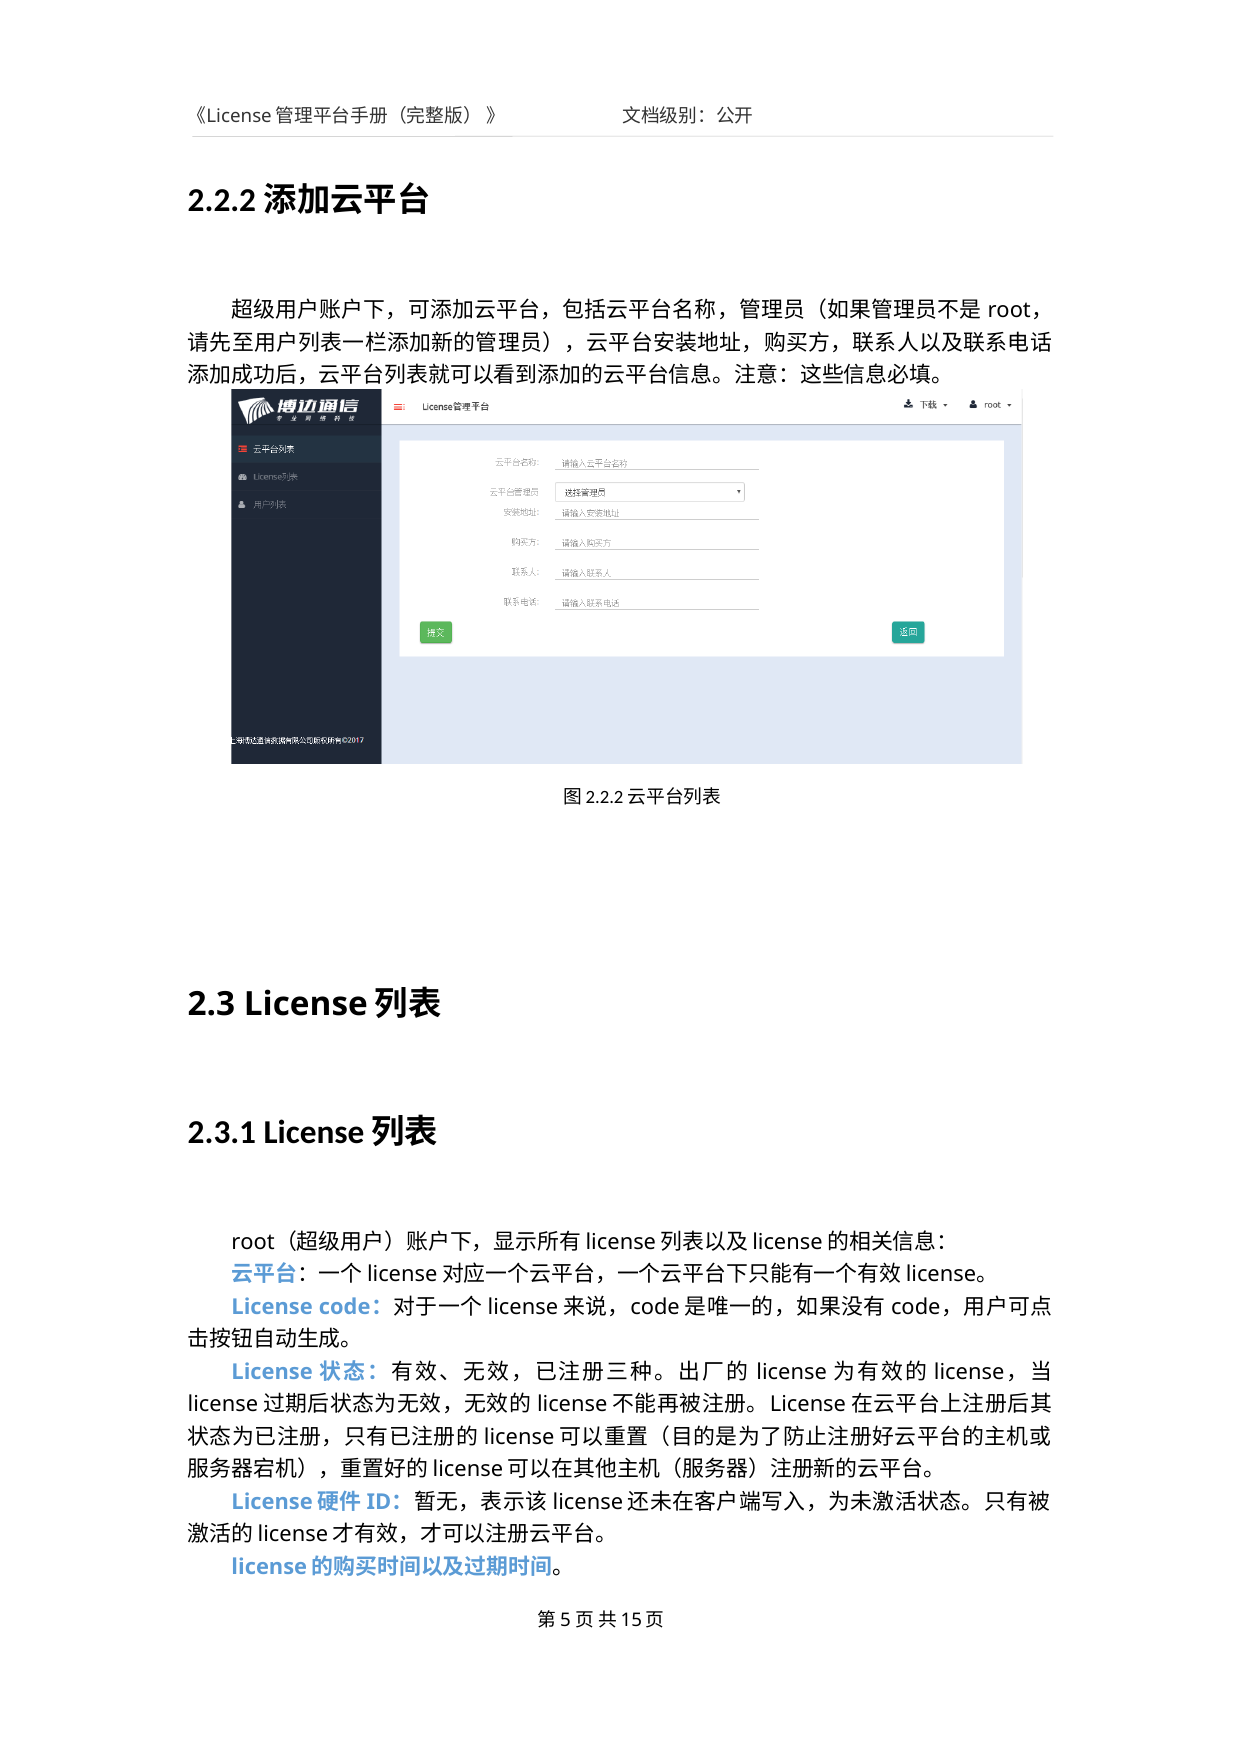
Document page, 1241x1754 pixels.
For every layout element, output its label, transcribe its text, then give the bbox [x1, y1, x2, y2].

text root（超级用户）账户下，显示所有license列表以及license的相关信息： [187, 1223, 1053, 1256]
text license的购买时间以及过期时间。 [187, 1548, 1053, 1581]
text License code：对于一个license来说，code是唯一的，如果没有code，用户可点击按钮自动生成。 [187, 1288, 1053, 1353]
text 图2.2.2 云平台列表 [187, 779, 1053, 812]
picture [231, 389, 1023, 764]
text License状态：有效、无效，已注册三种。出厂的license为有效的license，当license过期后状态为无效，无效的license不能再被注册。License在云平台上注册后其状态为已注册，只有已注册的license可以重置（目的是为了防止注册好云平台的主机或服务器宕机），重置好的license可以在其他主机（服务器）注册新的云平台。 [187, 1353, 1053, 1483]
text License硬件ID：暂无，表示该license还未在客户端写入，为未激活状态。只有被激活的license才有效，才可以注册云平台。 [187, 1483, 1053, 1548]
text 云平台：一个license对应一个云平台，一个云平台下只能有一个有效license。 [187, 1256, 1053, 1288]
text 超级用户账户下，可添加云平台，包括云平台名称，管理员（如果管理员不是root，请先至用户列表一栏添加新的管理员），云平台安装地址，购买方，联系人以及联系电话。添加成功后，云平台列表就可以看到添加的云平台信息。注意：这些信息必填。 [187, 292, 1053, 389]
